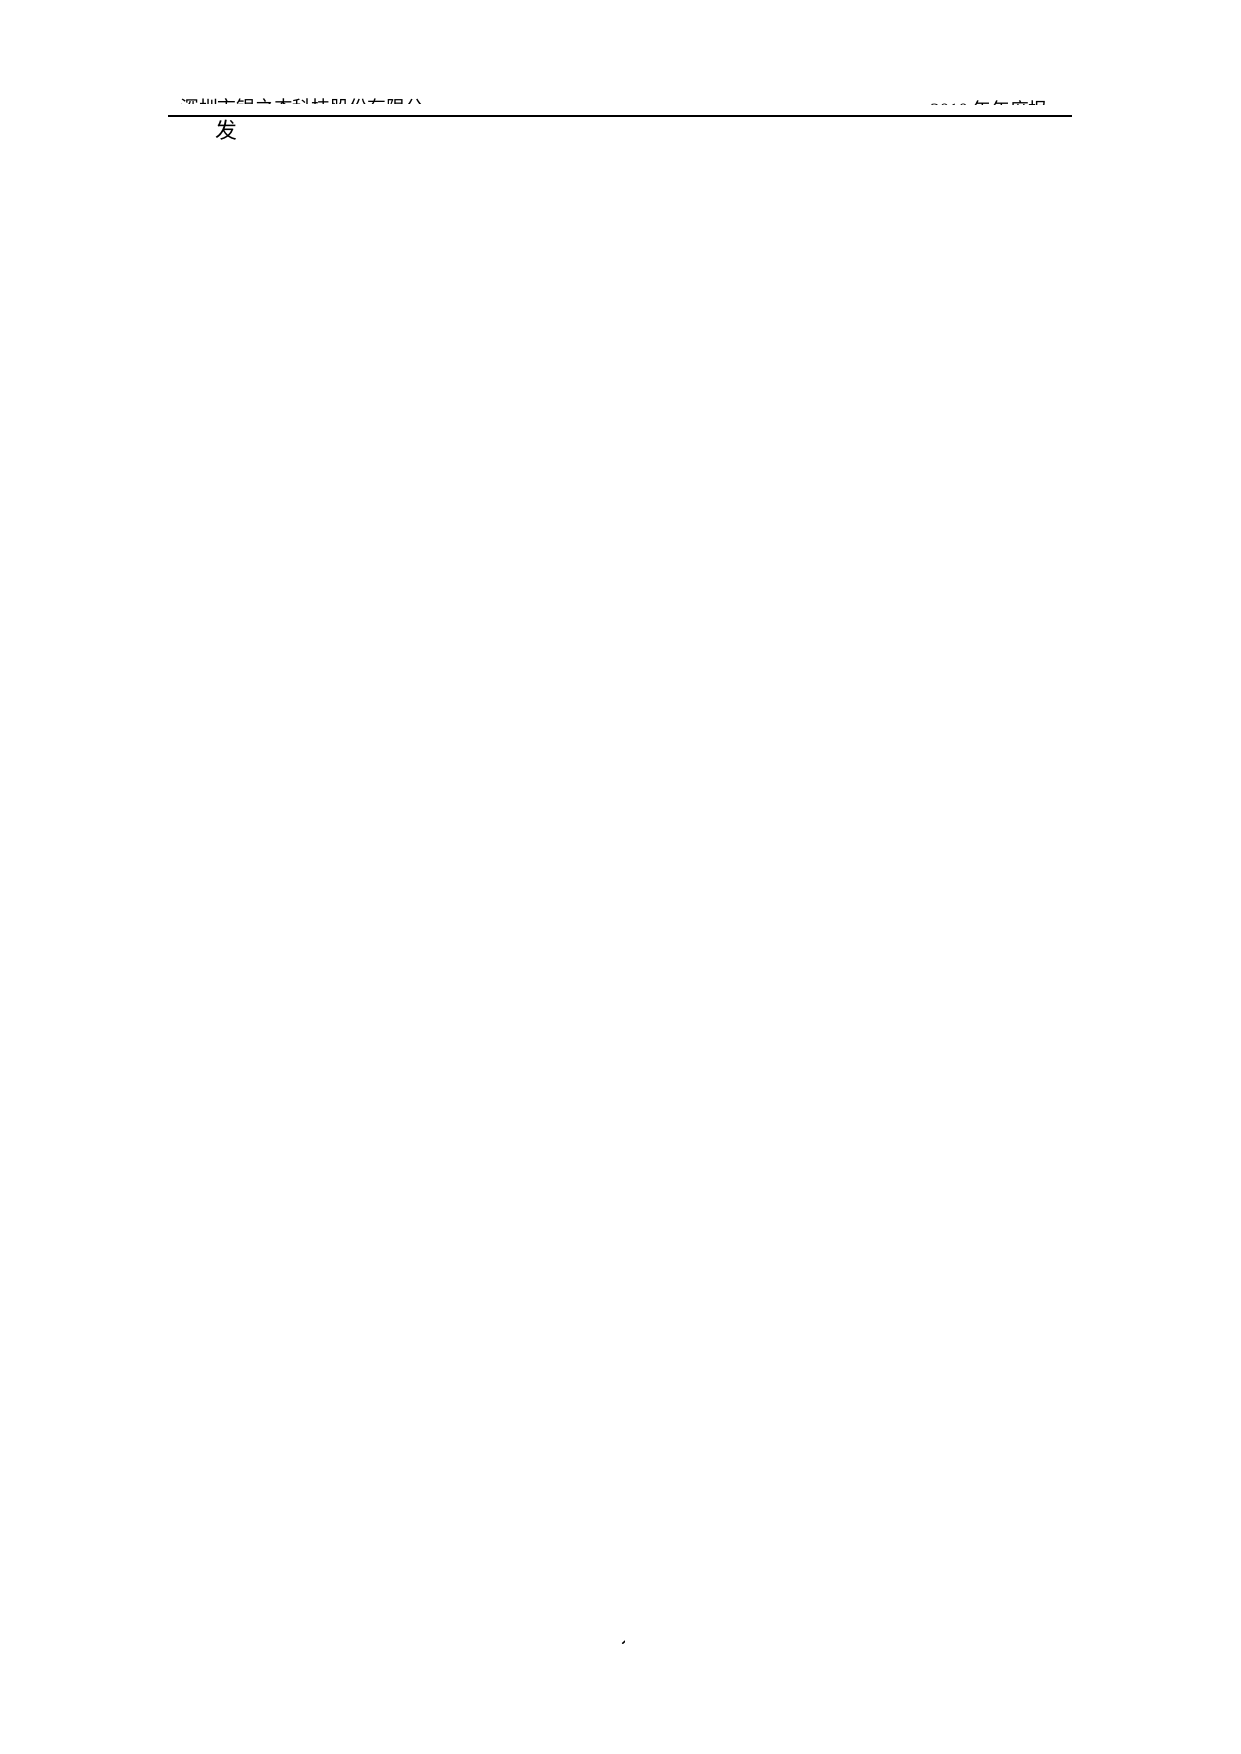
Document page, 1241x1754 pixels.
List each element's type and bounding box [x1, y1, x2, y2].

text [215, 114, 1081, 144]
